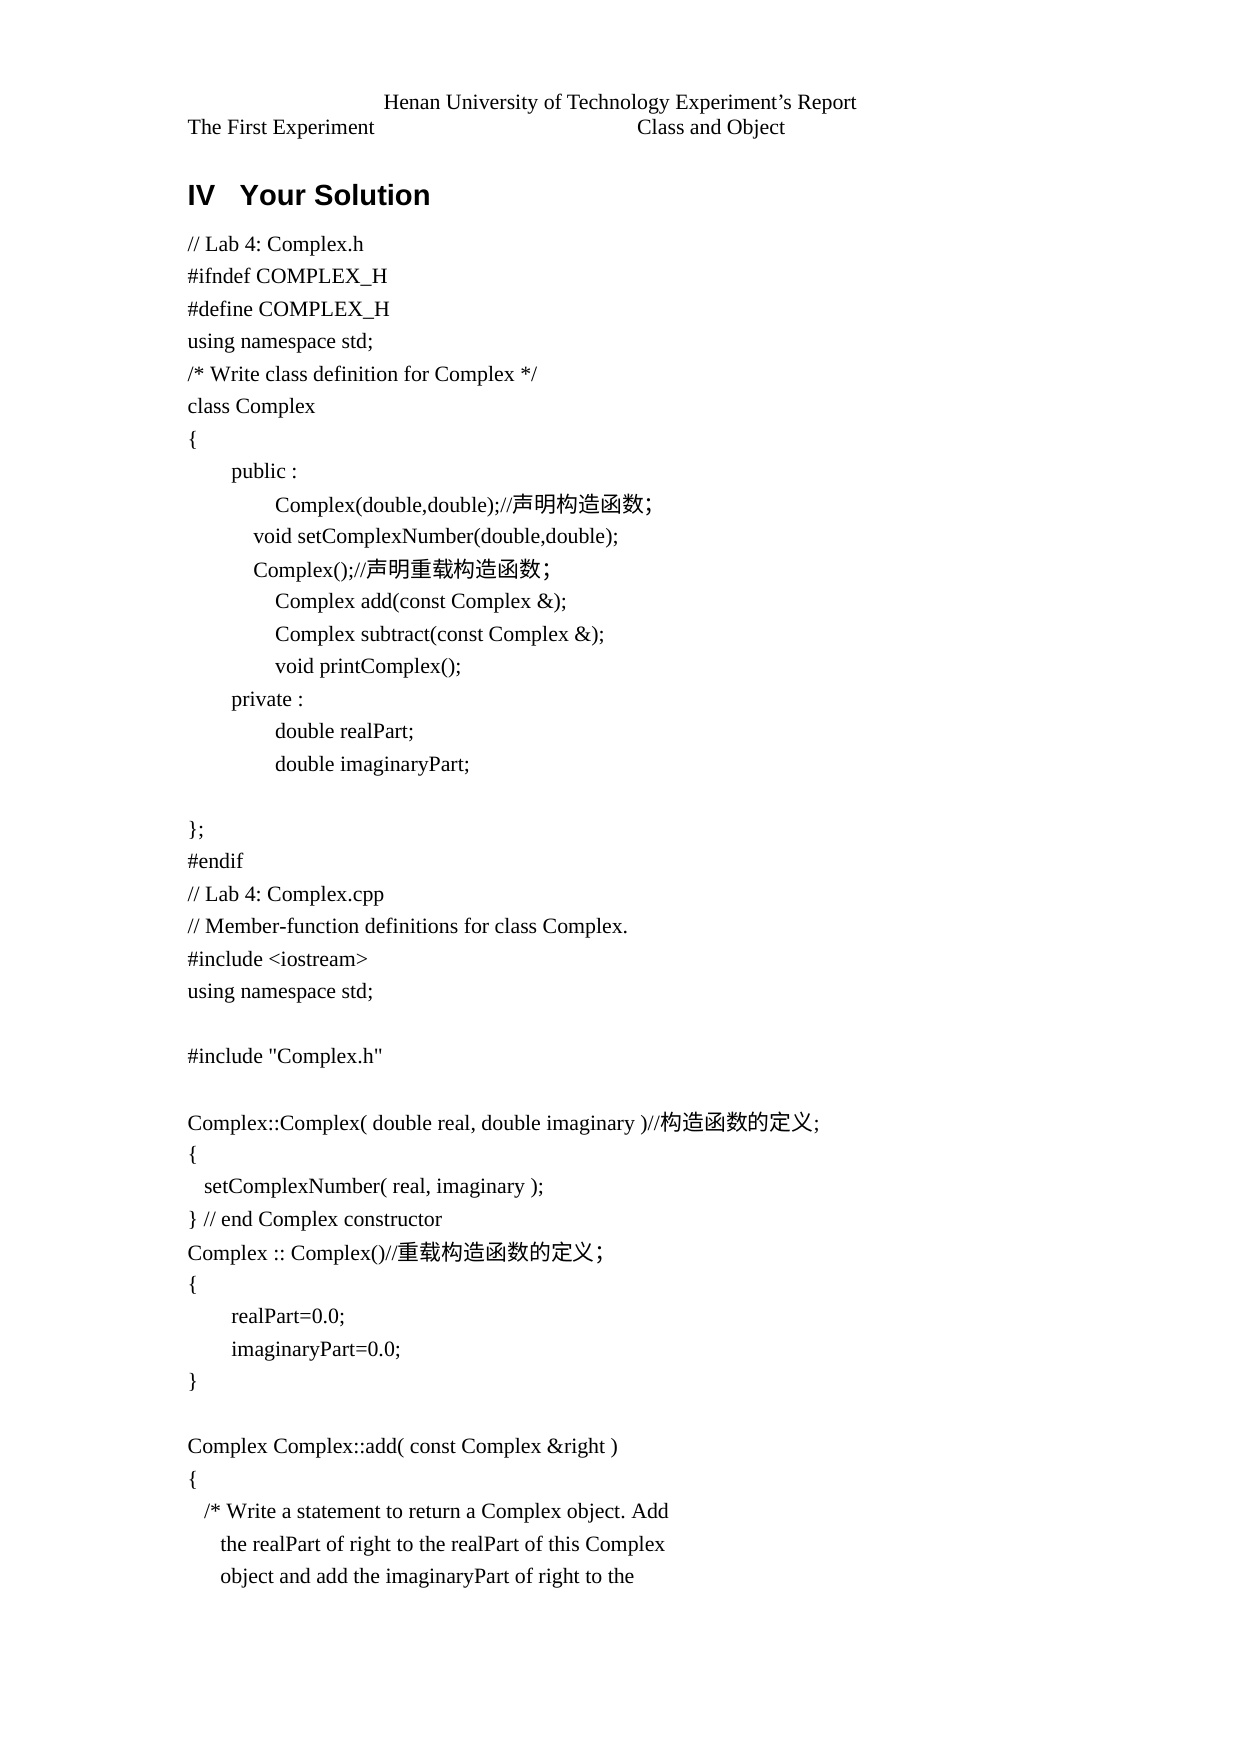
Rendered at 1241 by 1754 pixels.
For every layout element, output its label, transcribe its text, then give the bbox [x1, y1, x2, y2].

text #include <iostream> [187, 942, 1053, 974]
text the realPart of right to the realPart of this Complex [187, 1527, 1053, 1559]
text #endif [187, 844, 1053, 877]
text using namespace std; [187, 974, 1053, 1007]
text // Lab 4: Complex.h [187, 227, 1053, 259]
text realPart=0.0; [187, 1299, 1053, 1332]
text private : [187, 682, 1053, 714]
text Complex::Complex( double real, double imaginary )//构造函数的定义; [187, 1104, 1053, 1137]
text // Member-function definitions for class Complex. [187, 909, 1053, 942]
text Complex add(const Complex &); [187, 584, 1053, 617]
text /* Write a statement to return a Complex object. Add [187, 1494, 1053, 1527]
text #include "Complex.h" [187, 1039, 1053, 1072]
text public : [187, 454, 1053, 487]
text void setComplexNumber(double,double); [187, 519, 1053, 552]
text using namespace std; [187, 324, 1053, 357]
text /* Write class definition for Complex */ [187, 357, 1053, 389]
text object and add the imaginaryPart of right to the [187, 1559, 1053, 1592]
text IV Your Solution [187, 162, 1053, 227]
text setComplexNumber( real, imaginary ); [187, 1169, 1053, 1202]
text Complex Complex::add( const Complex &right ) [187, 1429, 1053, 1462]
text #define COMPLEX_H [187, 292, 1053, 324]
text }; [187, 812, 1053, 844]
text { [187, 1137, 1053, 1169]
text double imaginaryPart; [187, 747, 1053, 779]
text double realPart; [187, 714, 1053, 747]
text { [187, 422, 1053, 454]
text imaginaryPart=0.0; [187, 1332, 1053, 1364]
text } [187, 1364, 1053, 1397]
text Complex subtract(const Complex &); [187, 617, 1053, 649]
text } // end Complex constructor [187, 1202, 1053, 1234]
text #ifndef COMPLEX_H [187, 259, 1053, 292]
text void printComplex(); [187, 649, 1053, 682]
text // Lab 4: Complex.cpp [187, 877, 1053, 909]
text Complex(double,double);//声明构造函数； [187, 487, 1053, 519]
text { [187, 1462, 1053, 1494]
text { [187, 1267, 1053, 1299]
text Complex :: Complex()//重载构造函数的定义； [187, 1234, 1053, 1267]
text class Complex [187, 389, 1053, 422]
text Complex();//声明重载构造函数； [187, 552, 1053, 584]
